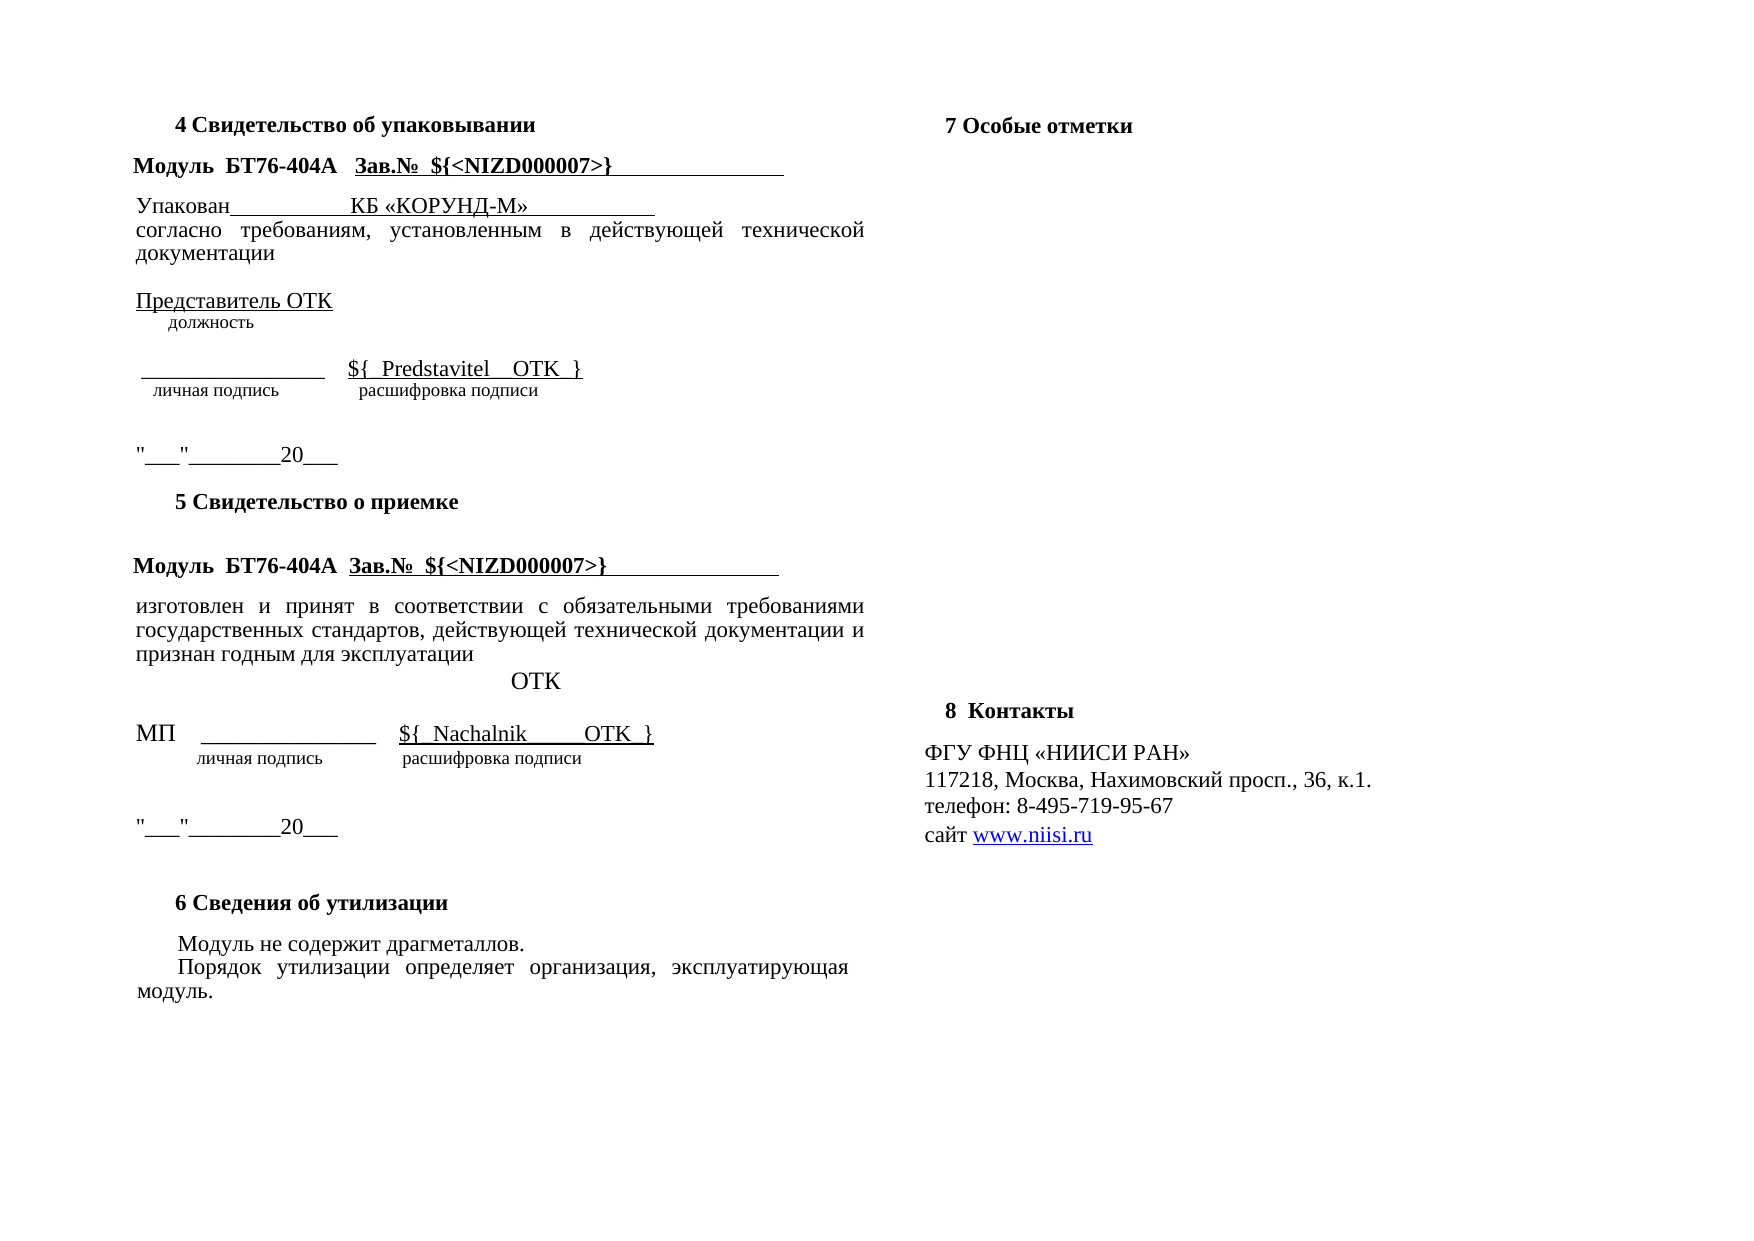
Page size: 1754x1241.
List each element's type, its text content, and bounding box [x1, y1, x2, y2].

table_cell 4 Свидетельство об упаковывании Модуль БТ76-404А Зав.№ ${<NIZD000007>} . Упакован КБ «КОРУНД-М» . согласно требованиям, установленным в действующей технической документации Представитель ОТК должность ________________ ${_Predstavitel__OTK_} личная подпись расшифровка подписи "___"________20___ 5 Свидетельство о приемке Модуль БТ76-404А Зав.№ ${<NIZD000007>} . изготовлен и принят в соответствии с обязательными требованиями государственных стандартов, действующей технической документации и признан годным для эксплуатации ОТК МП ______________ ${_Nachalnik_____OTK_} личная подпись расшифровка подписи "___"________20___ 6 Сведения об утилизации Модуль не содержит драгметаллов. Порядок утилизации определяет организация, эксплуатирующая модуль. [107, 89, 877, 1080]
table_cell 7 Особые отметки 8 Контакты ФГУ ФНЦ «НИИСИ РАН» 117218, Москва, Нахимовский просп., 36, к.1. телефон: 8-495-719-95-67 сайт www.niisi.ru [877, 89, 1647, 1080]
